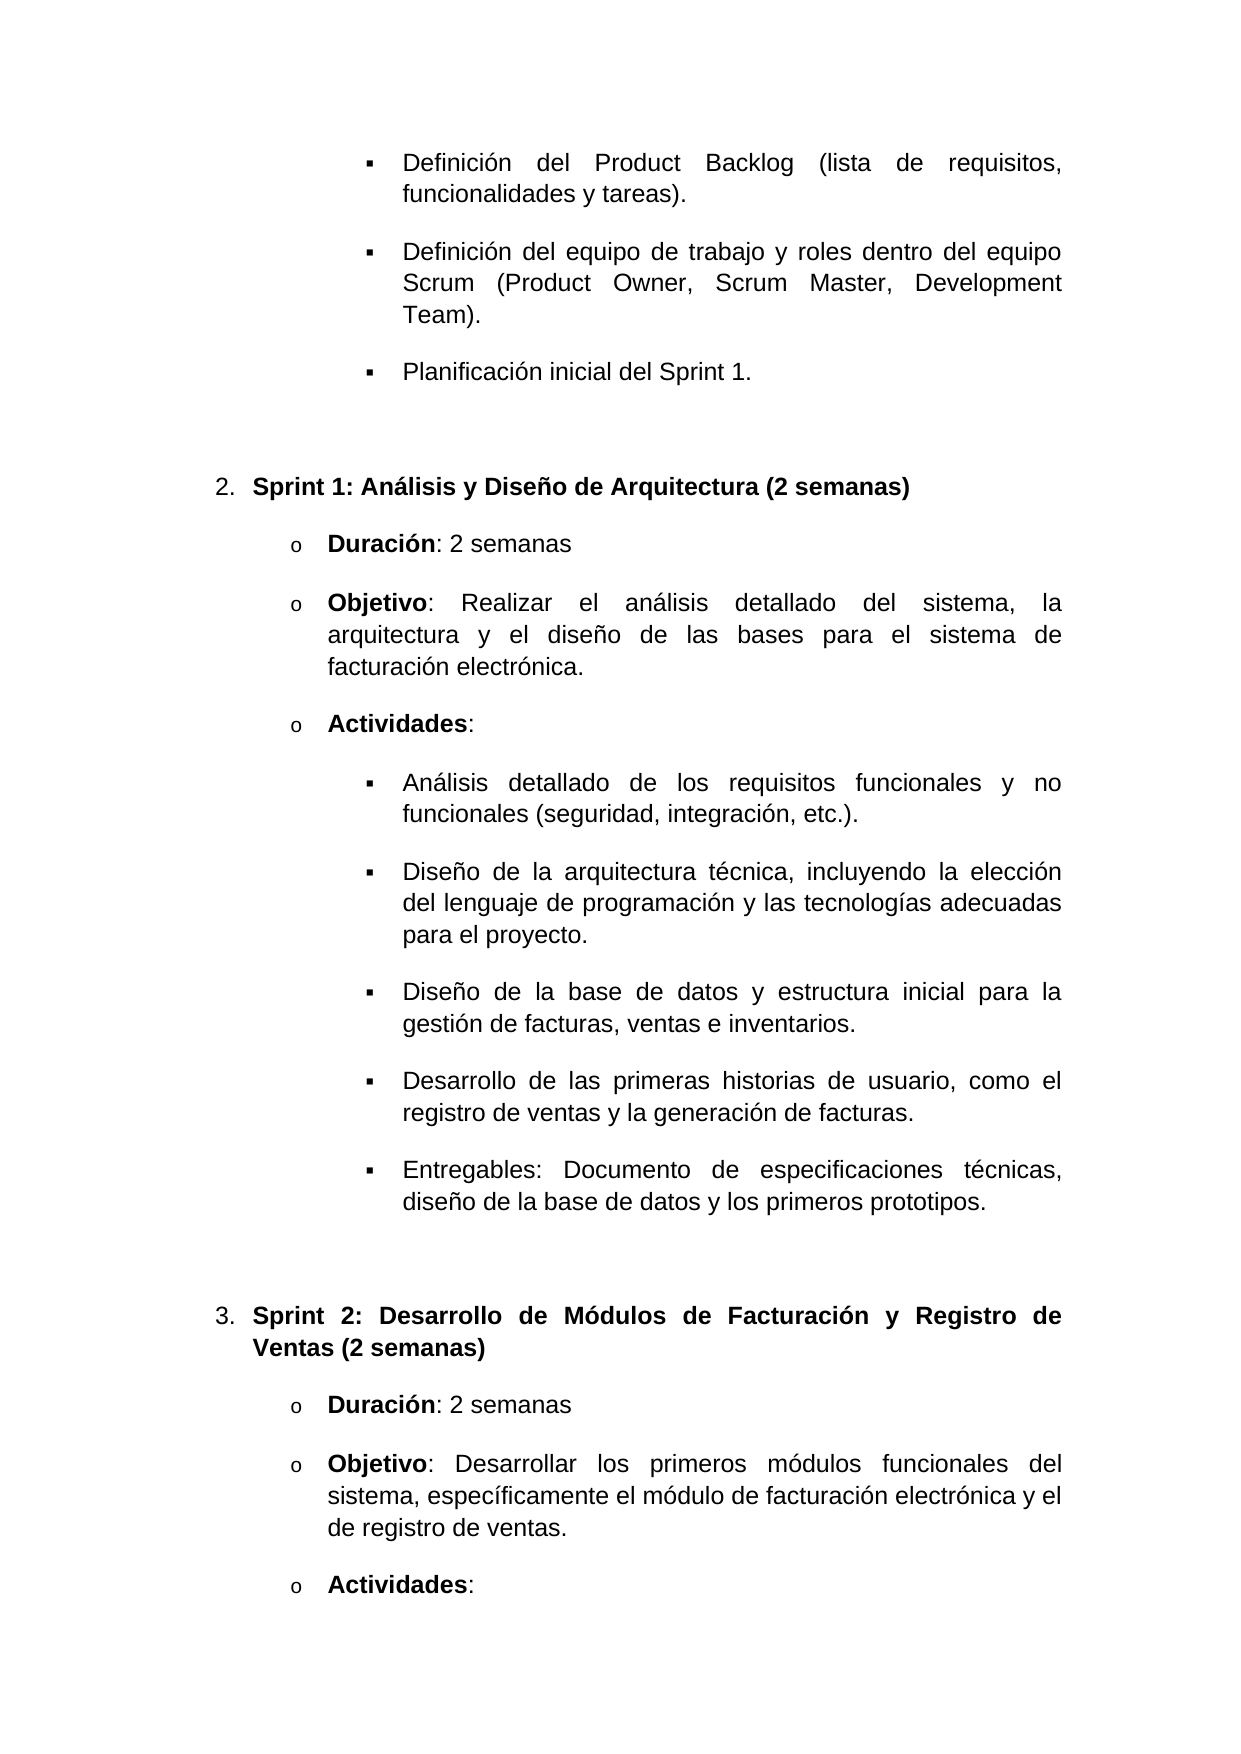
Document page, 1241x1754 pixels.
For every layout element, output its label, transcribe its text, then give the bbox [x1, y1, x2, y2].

list Diseño de la arquitectura técnica, incluyendo la elección del lenguaje de programación y las tecnologías adecuadas para el proyecto. [365, 857, 1063, 948]
list Actividades: [290, 709, 1063, 739]
list Desarrollo de las primeras historias de usuario, como el registro de ventas y la generación de facturas. [365, 1066, 1063, 1126]
list Diseño de la base de datos y estructura inicial para la gestión de facturas, ventas e inventarios. [365, 977, 1063, 1037]
list Objetivo: Desarrollar los primeros módulos funcionales del sistema, específicamente el módulo de facturación electrónica y el de registro de ventas. [290, 1449, 1063, 1542]
list Planificación inicial del Sprint 1. [365, 357, 1063, 386]
list Definición del equipo de trabajo y roles dentro del equipo Scrum (Product Owner, Scrum Master, Development Team). [365, 237, 1063, 328]
list Entregables: Documento de especificaciones técnicas, diseño de la base de datos y los primeros prototipos. [365, 1155, 1063, 1215]
list Duración: 2 semanas [290, 1390, 1063, 1420]
list Duración: 2 semanas [290, 529, 1063, 559]
list Análisis detallado de los requisitos funcionales y no funcionales (seguridad, integración, etc.). [365, 768, 1063, 828]
list Sprint 2: Desarrollo de Módulos de Facturación y Registro de Ventas (2 semanas) [215, 1301, 1063, 1362]
list Objetivo: Realizar el análisis detallado del sistema, la arquitectura y el diseño de las bases para el sistema de facturación electrónica. [290, 588, 1063, 681]
list Actividades: [290, 1570, 1063, 1600]
list Definición del Product Backlog (lista de requisitos, funcionalidades y tareas). [365, 148, 1063, 208]
list Sprint 1: Análisis y Diseño de Arquitectura (2 semanas) [215, 472, 1063, 501]
